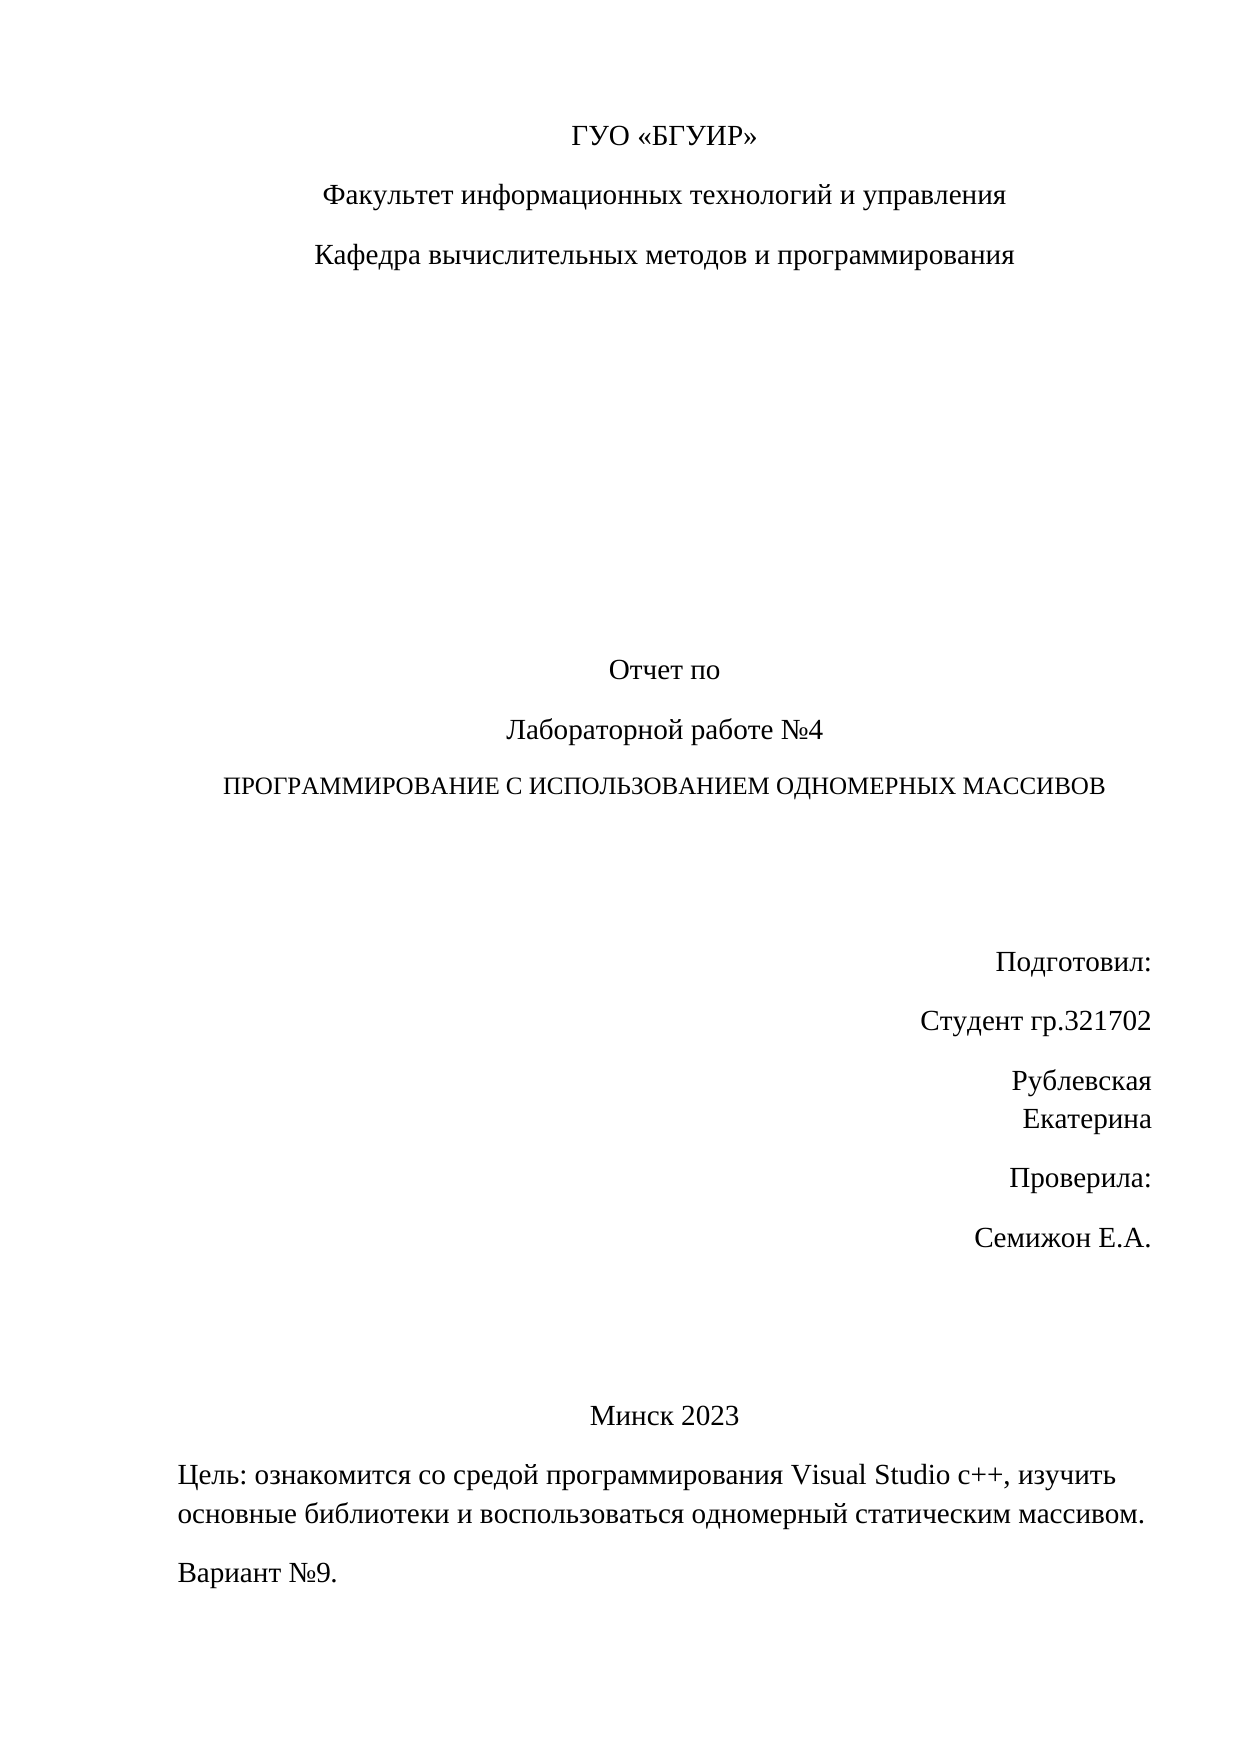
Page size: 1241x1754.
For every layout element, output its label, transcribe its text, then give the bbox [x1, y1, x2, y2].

text Студент гр.321702 [177, 1003, 1152, 1037]
text Вариант №9. [177, 1555, 1152, 1589]
text Подготовил: [177, 944, 1152, 977]
text Кафедра вычислительных методов и программирования [177, 237, 1152, 270]
text Минск 2023 [177, 1398, 1152, 1432]
text Факультет информационных технологий и управления [177, 177, 1152, 211]
text Цель: ознакомится со средой программирования Visual Studio c++, изучить основные библиотеки и воспользоваться одномерный статическим массивом. [177, 1457, 1152, 1529]
text Проверила: [177, 1161, 1152, 1194]
text Лабораторной работе №4 [177, 712, 1152, 745]
text ПРОГРАММИРОВАНИЕ С ИСПОЛЬЗОВАНИЕМ ОДНОМЕРНЫХ МАССИВОВ [177, 771, 1152, 800]
text ГУО «БГУИР» [177, 118, 1152, 152]
text Семижон Е.А. [177, 1220, 1152, 1253]
text Отчет по [177, 652, 1152, 686]
text Рублевская Екатерина [177, 1063, 1152, 1135]
